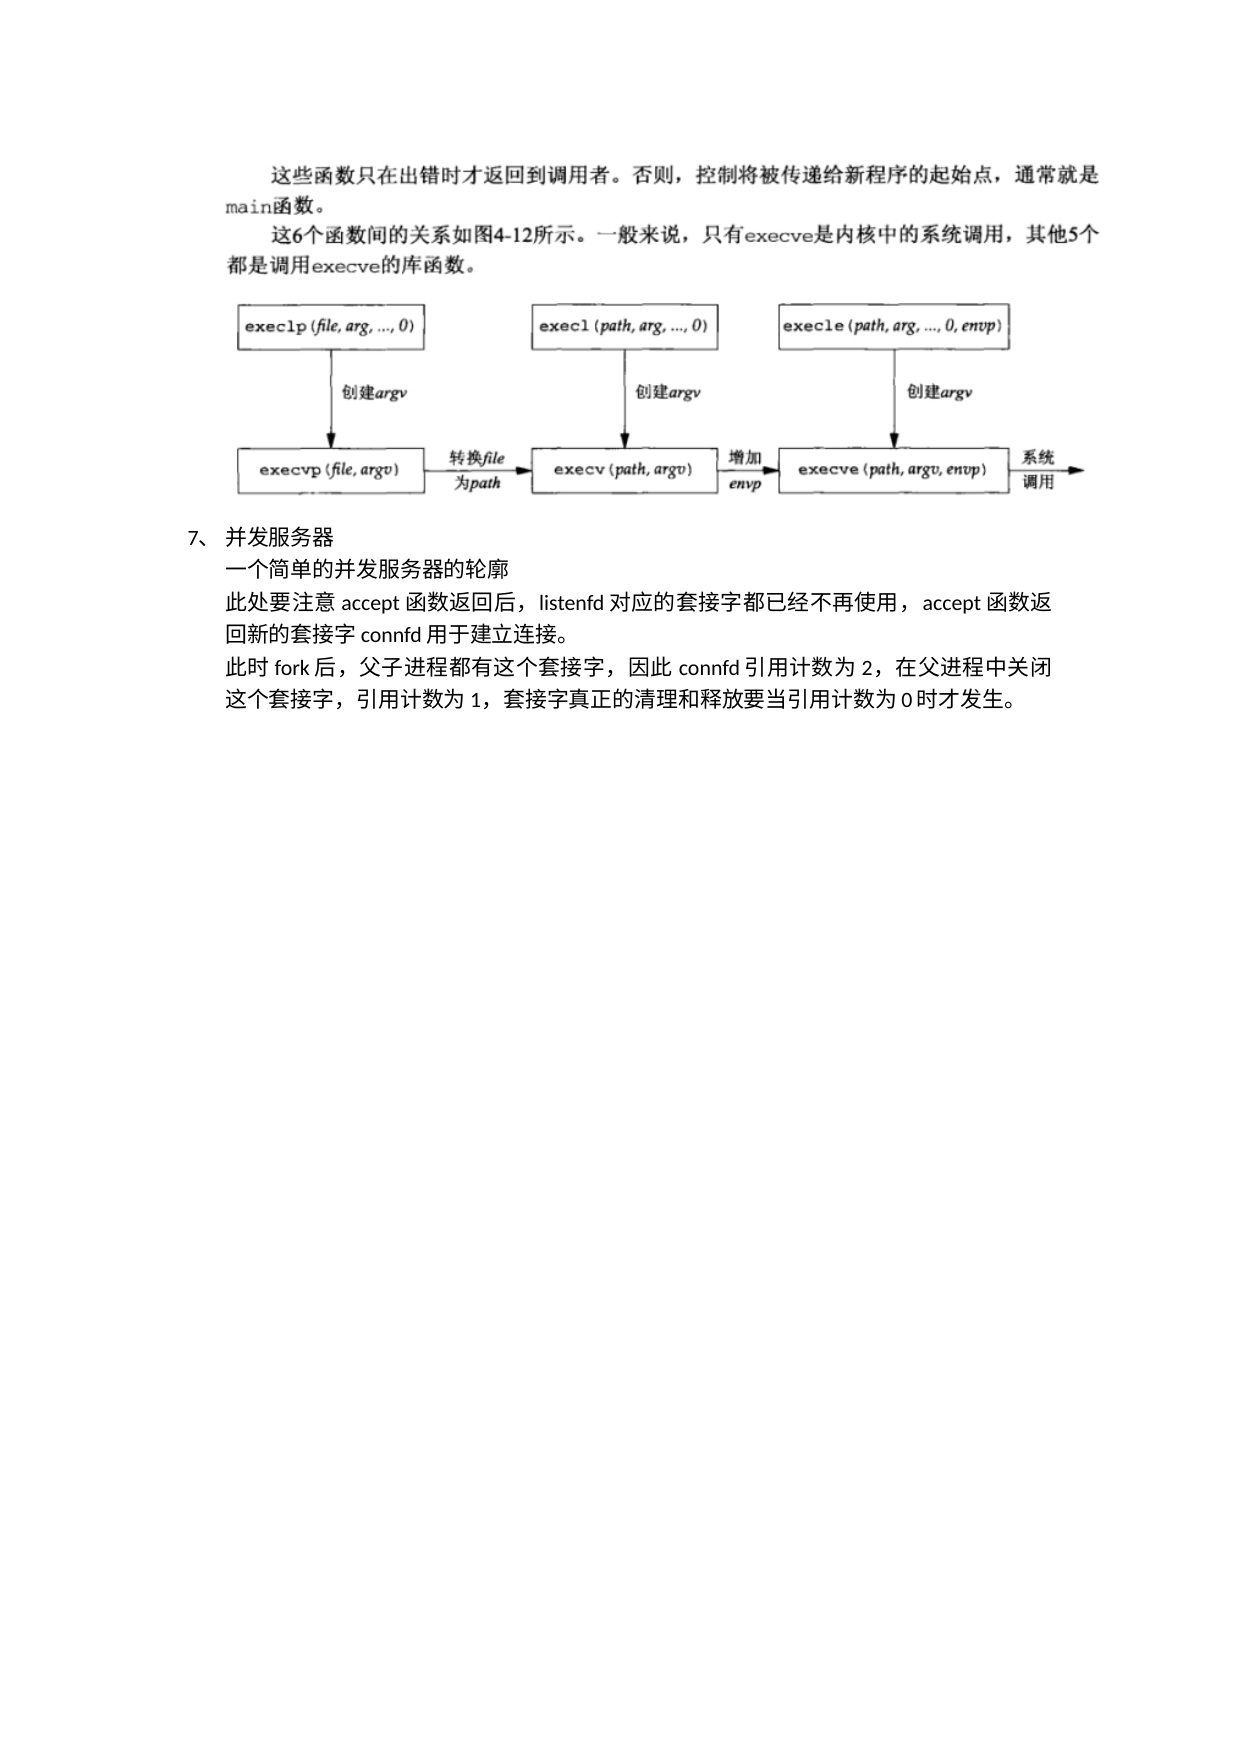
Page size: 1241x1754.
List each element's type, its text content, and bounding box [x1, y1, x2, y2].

list 一个简单的并发服务器的轮廓 [225, 552, 1053, 584]
list 此处要注意accept函数返回后，listenfd对应的套接字都已经不再使用，accept函数返回新的套接字connfd用于建立连接。 [225, 584, 1053, 649]
list 此时fork后，父子进程都有这个套接字，因此connfd引用计数为2，在父进程中关闭这个套接字，引用计数为1，套接字真正的清理和释放要当引用计数为0时才发生。 [225, 649, 1053, 714]
list 并发服务器 [187, 519, 1053, 552]
